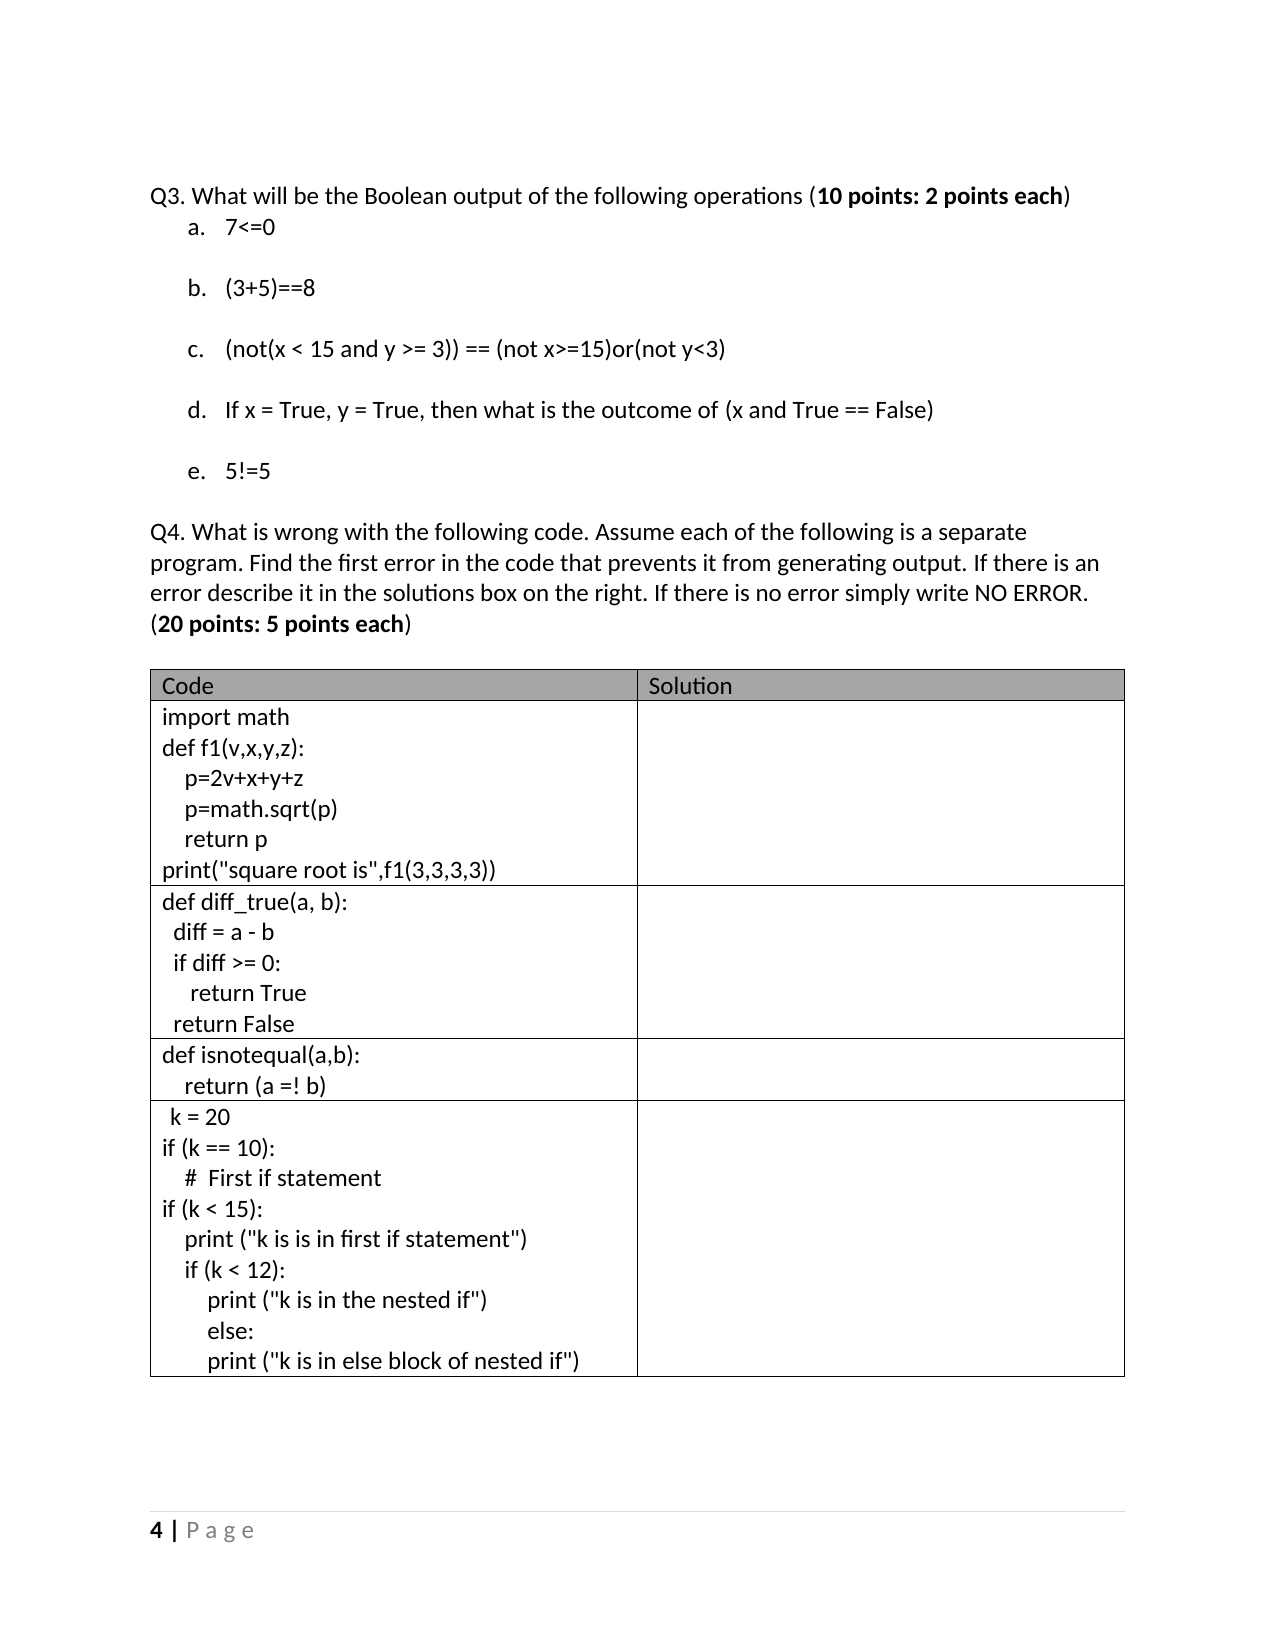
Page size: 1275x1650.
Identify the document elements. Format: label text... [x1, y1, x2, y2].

table_cell ﻿def isnotequal(a,b): return (a =! b) [151, 1039, 637, 1100]
table_cell [638, 1101, 1124, 1376]
table_cell ﻿import math def f1(v,x,y,z): p=2v+x+y+z p=math.sqrt(p) return p print("square root is",f1(3,3,3,3)) [151, 701, 637, 884]
list 5!=5 [187, 455, 1125, 486]
table_cell [638, 886, 1124, 1038]
list (not(x < 15 and y >= 3)) == (not x>=15)or(not y<3) [187, 333, 1125, 364]
table_header Code [151, 670, 637, 700]
text Q4. What is wrong with the following code. Assume each of the following is a separate program. Find the first error in the code that prevents it from generating output. If there is an error describe it in the solutions box on the right. If there is no error simply write NO ERROR. (20 points: 5 points each) [150, 516, 1125, 638]
table_cell ﻿ k = 20 if (k == 10): # First if statement if (k < 15): print ("k is is in first if statement") if (k < 12): print ("k is in the nested if") else: print ("k is in else block of nested if") [151, 1101, 637, 1376]
table_cell [638, 1039, 1124, 1100]
table_header Solution [638, 670, 1124, 700]
list 7<=0 [187, 211, 1125, 242]
table_cell [638, 701, 1124, 884]
list (3+5)==8 [187, 272, 1125, 303]
text Q3. What will be the Boolean output of the following operations (10 points: 2 points each) [150, 181, 1125, 211]
list If x = True, y = True, then what is the outcome of ﻿(x and True == False) [187, 394, 1125, 425]
table_cell ﻿def diff_true(a, b): diff = a - b if diff >= 0: return True return False [151, 886, 637, 1038]
